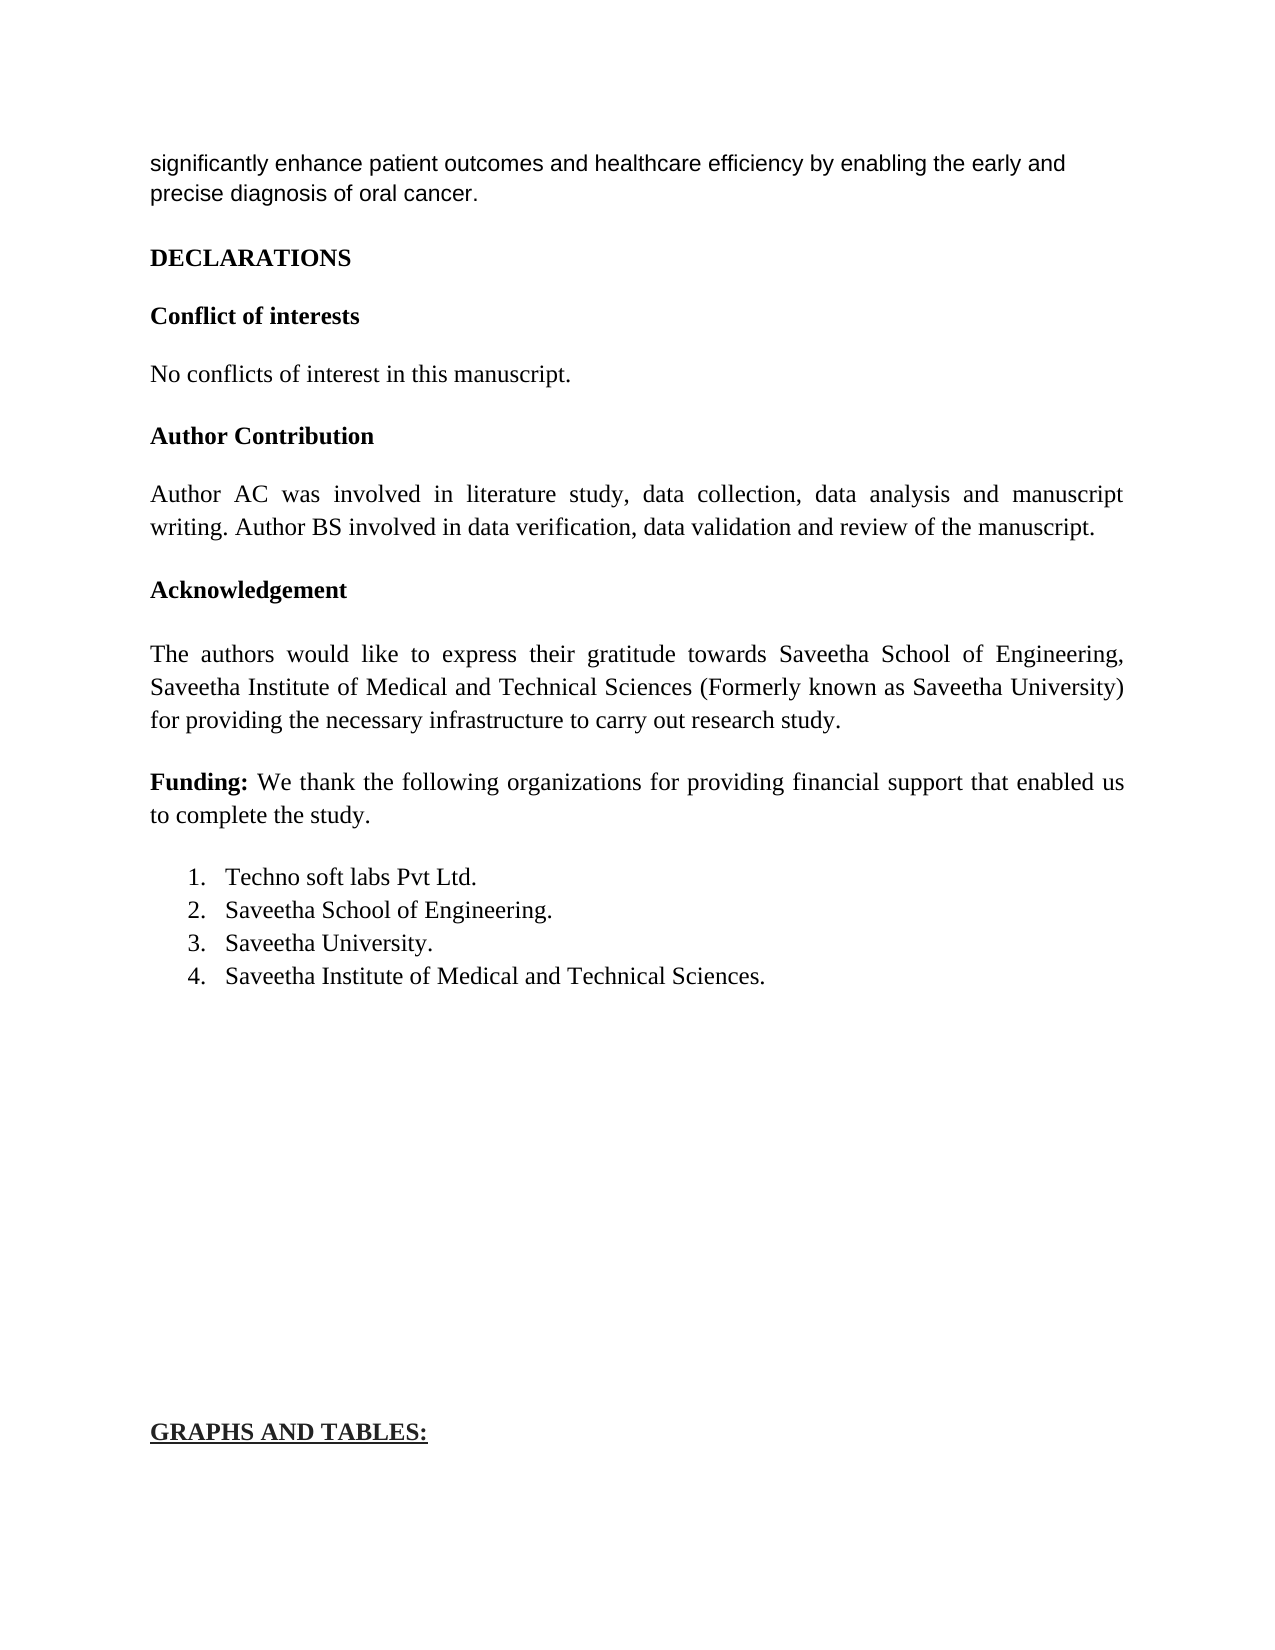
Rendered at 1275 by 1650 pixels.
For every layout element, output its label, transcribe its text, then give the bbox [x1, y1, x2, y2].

list Techno soft labs Pvt Ltd. [187, 862, 1125, 890]
text DECLARATIONS [150, 243, 1125, 272]
text Author Contribution [150, 421, 1125, 450]
text The authors would like to express their gratitude towards Saveetha School of Engineering, Saveetha Institute of Medical and Technical Sciences (Formerly known as Saveetha University) for providing the necessary infrastructure to carry out research study. [150, 639, 1125, 734]
list Saveetha Institute of Medical and Technical Sciences. [187, 961, 1125, 989]
list Saveetha University. [187, 928, 1125, 956]
list Saveetha School of Engineering. [187, 895, 1125, 923]
text Conflict of interests [150, 301, 1125, 330]
text GRAPHS AND TABLES: [150, 1417, 1125, 1446]
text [150, 150, 1125, 207]
text Acknowledgement [150, 575, 1125, 604]
text Author AC was involved in literature study, data collection, data analysis and manuscript writing. Author BS involved in data verification, data validation and review of the manuscript. [150, 479, 1125, 541]
text Funding: We thank the following organizations for providing financial support that enabled us to complete the study. [150, 767, 1125, 829]
text No conflicts of interest in this manuscript. [150, 359, 1125, 388]
